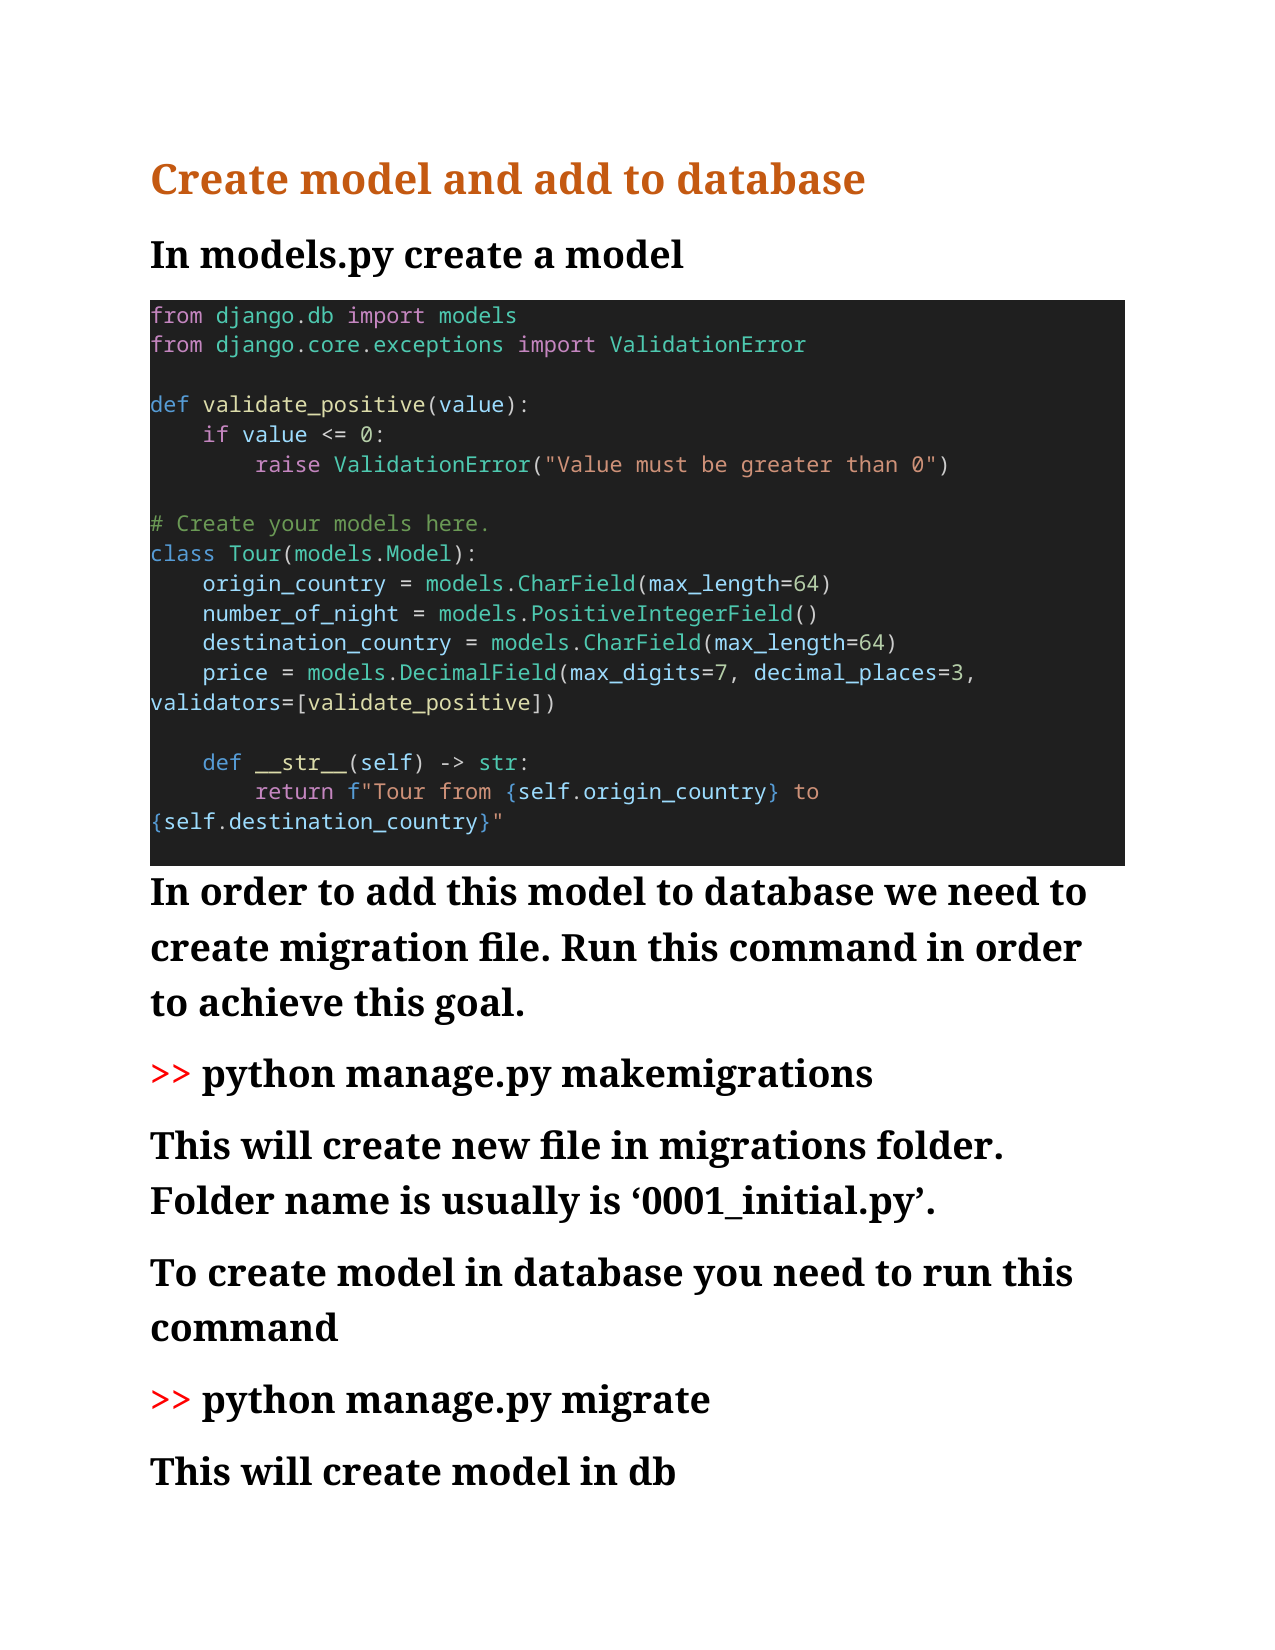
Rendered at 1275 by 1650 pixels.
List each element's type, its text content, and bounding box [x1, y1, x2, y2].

text >> python manage.py makemigrations [150, 1048, 1125, 1099]
text In order to add this model to database we need to create migration file. Run this command in order to achieve this goal. [150, 866, 1125, 1027]
text This will create model in db [150, 1445, 1125, 1496]
text class Tour(models.Model): [150, 538, 1125, 568]
text price = models.DecimalField(max_digits=7, decimal_places=3, validators=[validate_positive]) [150, 657, 1125, 717]
text raise ValidationError("Value must be greater than 0") [150, 449, 1125, 478]
text def validate_positive(value): [150, 389, 1125, 419]
text destination_country = models.CharField(max_length=64) [150, 627, 1125, 657]
text >> python manage.py migrate [150, 1373, 1125, 1424]
text To create model in database you need to run this command [150, 1246, 1125, 1352]
text from django.core.exceptions import ValidationError [150, 329, 1125, 359]
text def __str__(self) -> str: [150, 747, 1125, 776]
text This will create new file in migrations folder. Folder name is usually is ‘0001_initial.py’. [150, 1119, 1125, 1226]
text # Create your models here. [150, 508, 1125, 538]
text if value <= 0: [150, 419, 1125, 449]
text origin_country = models.CharField(max_length=64) [150, 568, 1125, 598]
text from django.db import models [150, 300, 1125, 329]
text return f"Tour from {self.origin_country} to {self.destination_country}" [150, 776, 1125, 836]
text In models.py create a model [150, 228, 1125, 279]
text number_of_night = models.PositiveIntegerField() [150, 598, 1125, 627]
text Create model and add to database [150, 150, 1125, 207]
